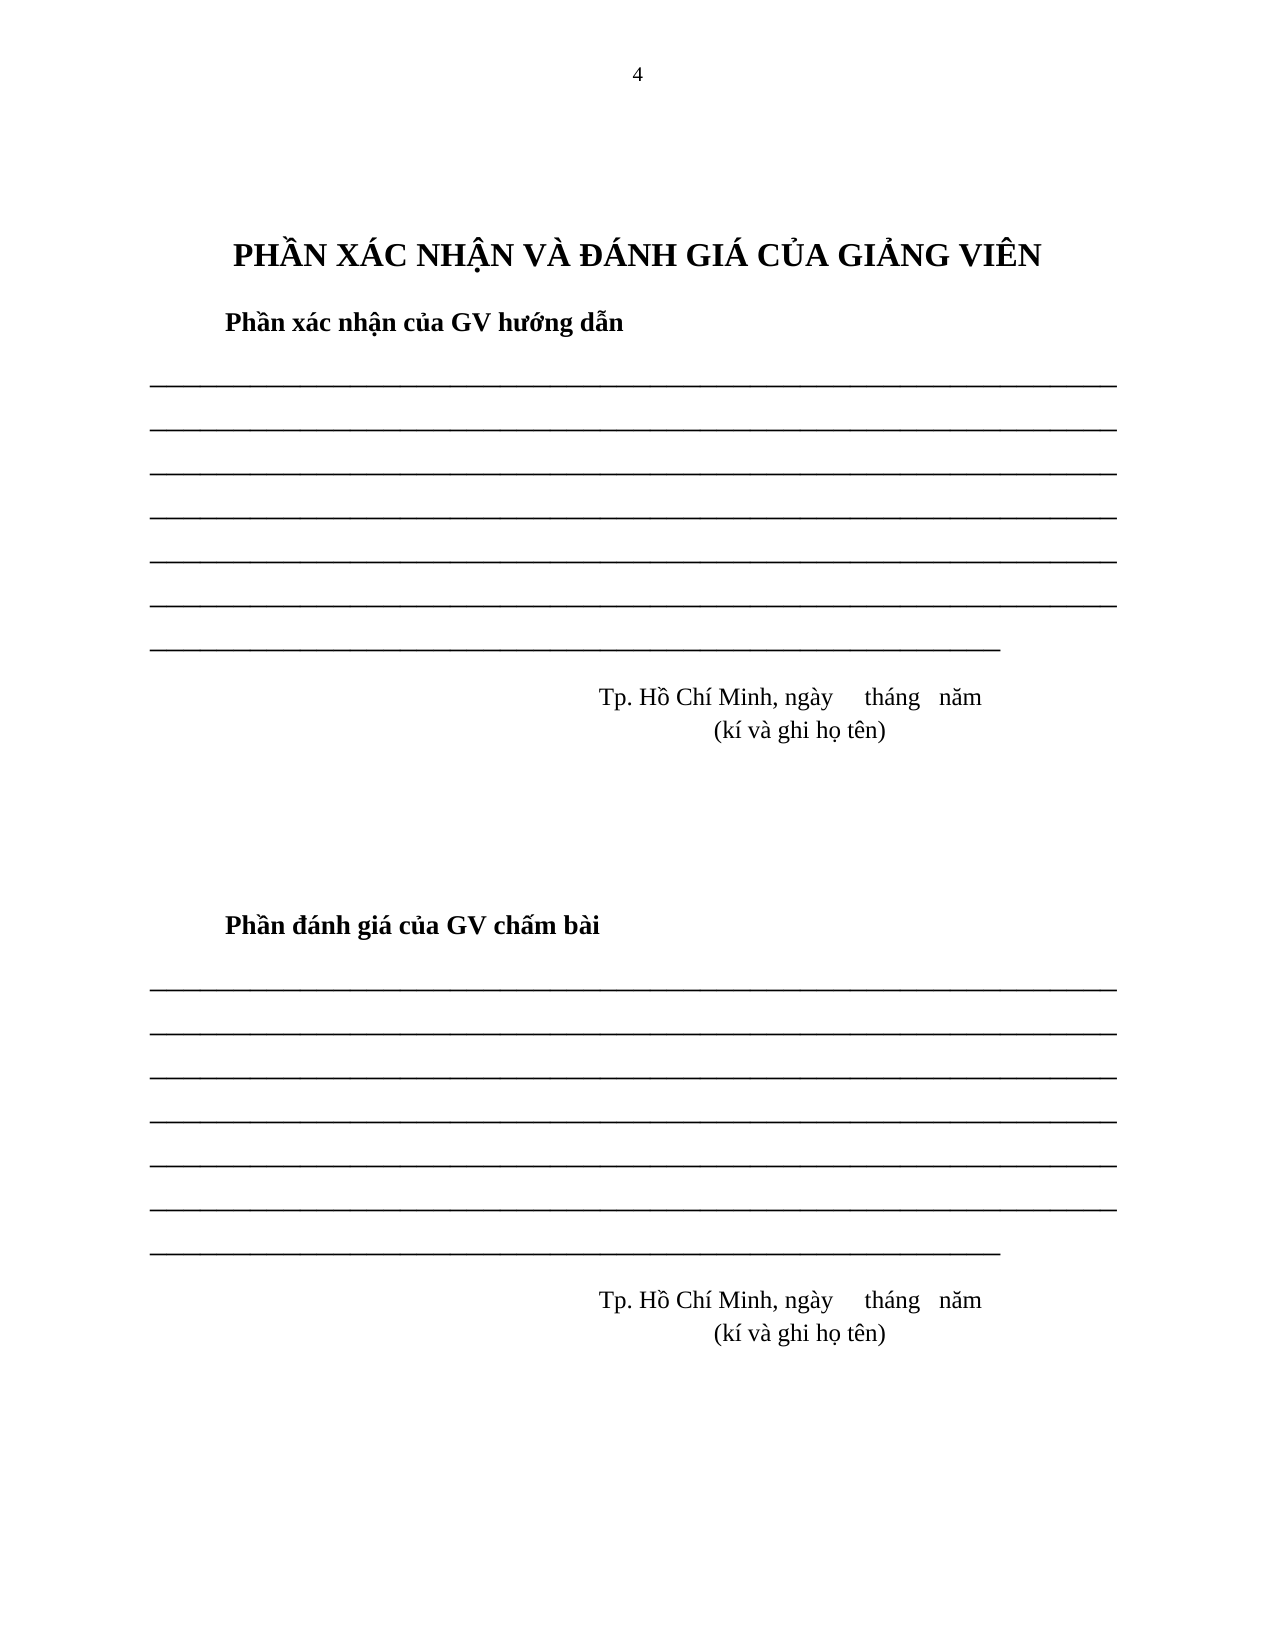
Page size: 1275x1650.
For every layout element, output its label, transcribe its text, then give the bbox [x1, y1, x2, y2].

text _______________________________________________________________________________________________________________________________________________________________________________________________________________________________________________________________________________________________________________________________________________________________________________________________________________ [150, 352, 1125, 655]
text Tp. Hồ Chí Minh, ngày tháng năm [150, 1285, 1125, 1314]
text Tp. Hồ Chí Minh, ngày tháng năm [150, 682, 1125, 710]
text Phần đánh giá của GV chấm bài [150, 909, 1125, 940]
text _______________________________________________________________________________________________________________________________________________________________________________________________________________________________________________________________________________________________________________________________________________________________________________________________________________ [150, 956, 1125, 1259]
text (kí và ghi họ tên) [150, 1318, 1125, 1347]
subtitle PHẦN XÁC NHẬN VÀ ĐÁNH GIÁ CỦA GIẢNG VIÊN [150, 236, 1125, 274]
text (kí và ghi họ tên) [150, 715, 1125, 743]
text Phần xác nhận của GV hướng dẫn [150, 306, 1125, 337]
